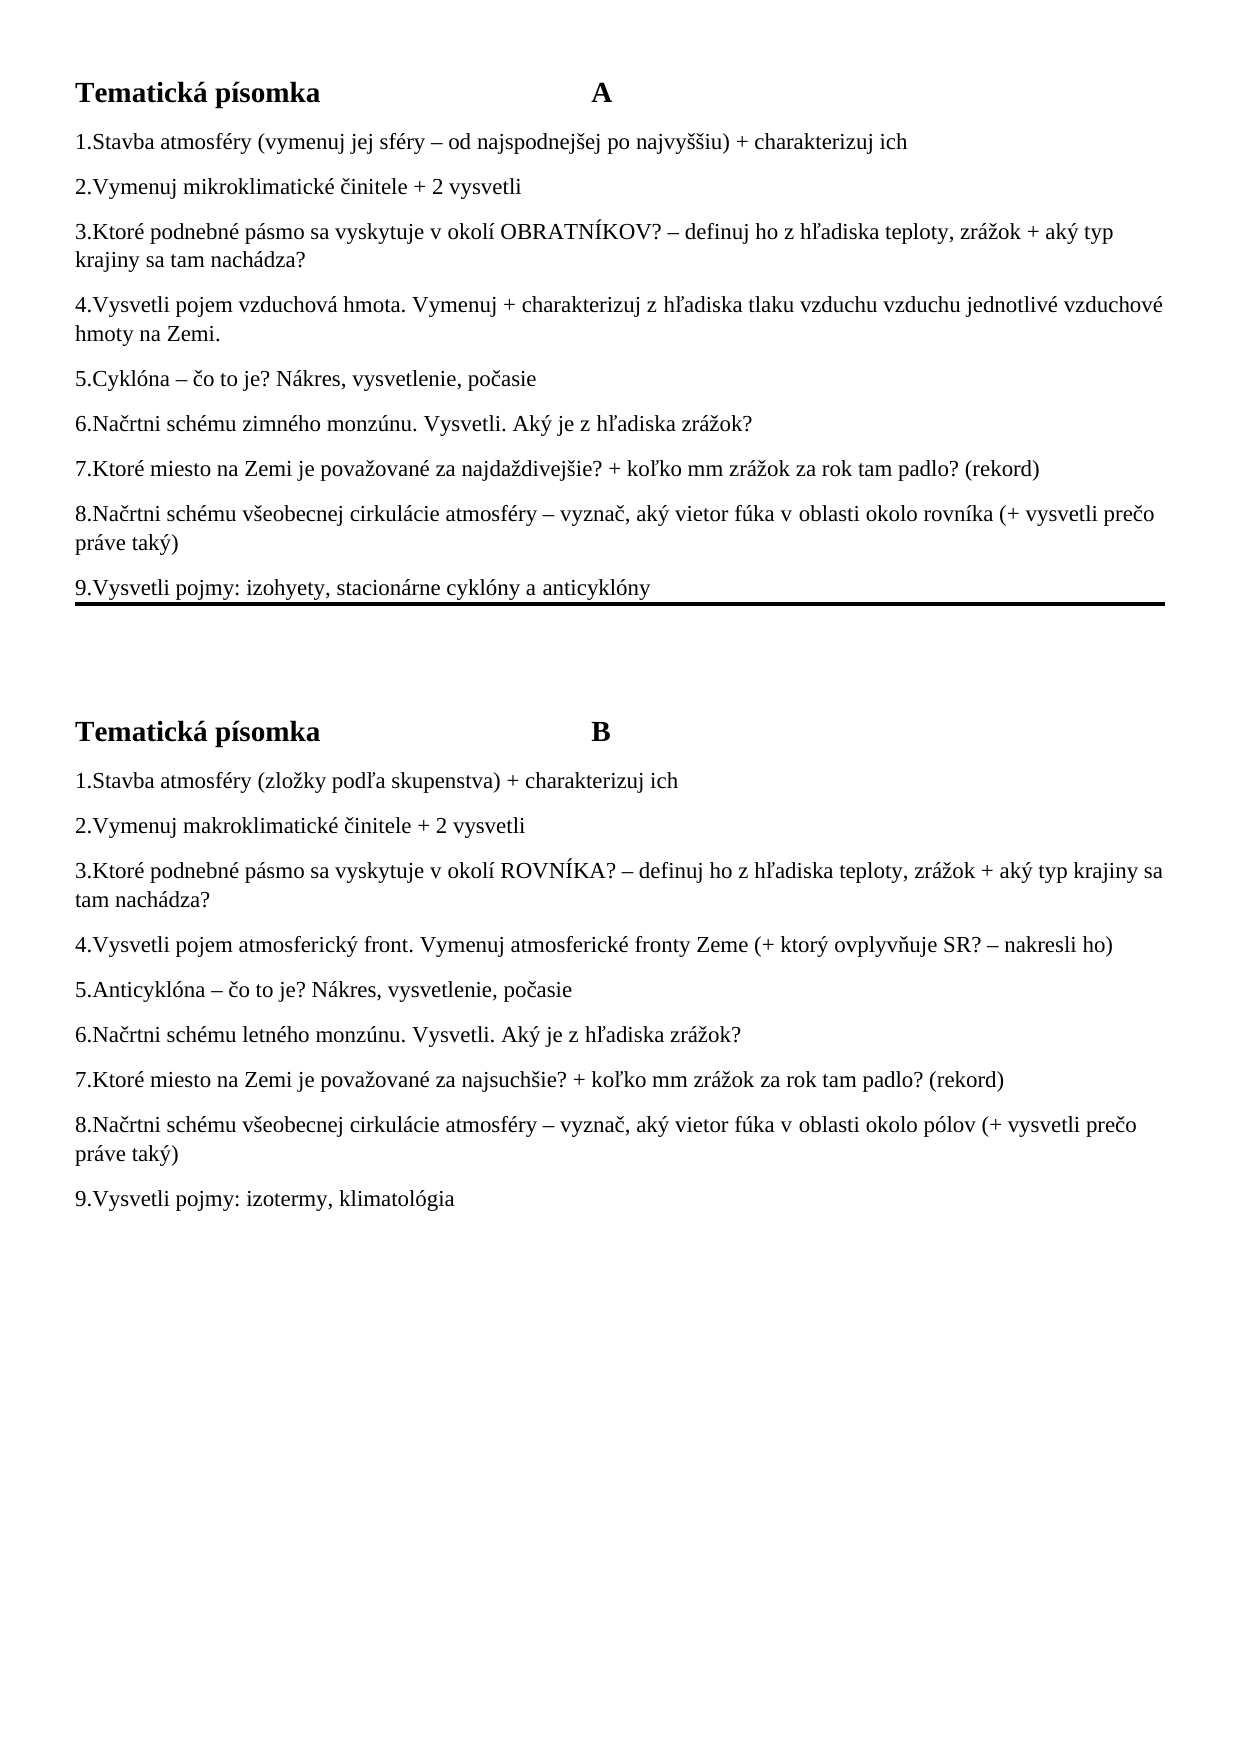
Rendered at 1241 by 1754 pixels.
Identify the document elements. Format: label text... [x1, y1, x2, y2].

text 5.Anticyklóna – čo to je? Nákres, vysvetlenie, počasie [75, 976, 1165, 1002]
text 3.Ktoré podnebné pásmo sa vyskytuje v okolí OBRATNÍKOV? – definuj ho z hľadiska teploty, zrážok + aký typ krajiny sa tam nachádza? [75, 218, 1165, 273]
text 2.Vymenuj mikroklimatické činitele + 2 vysvetli [75, 173, 1165, 199]
text 4.Vysvetli pojem atmosferický front. Vymenuj atmosferické fronty Zeme (+ ktorý ovplyvňuje SR? – nakresli ho) [75, 931, 1165, 957]
text 1.Stavba atmosféry (vymenuj jej sféry – od najspodnejšej po najvyššiu) + charakterizuj ich [75, 128, 1165, 154]
text 7.Ktoré miesto na Zemi je považované za najsuchšie? + koľko mm zrážok za rok tam padlo? (rekord) [75, 1066, 1165, 1093]
text 2.Vymenuj makroklimatické činitele + 2 vysvetli [75, 812, 1165, 839]
text 9.Vysvetli pojmy: izohyety, stacionárne cyklóny a anticyklóny [75, 574, 1165, 602]
text 6.Načrtni schému letného monzúnu. Vysvetli. Aký je z hľadiska zrážok? [75, 1021, 1165, 1048]
text Tematická písomka B [75, 714, 1165, 748]
text 5.Cyklóna – čo to je? Nákres, vysvetlenie, počasie [75, 365, 1165, 391]
text 9.Vysvetli pojmy: izotermy, klimatológia [75, 1185, 1165, 1211]
text Tematická písomka A [75, 75, 1165, 108]
text 1.Stavba atmosféry (zložky podľa skupenstva) + charakterizuj ich [75, 767, 1165, 794]
text 8.Načrtni schému všeobecnej cirkulácie atmosféry – vyznač, aký vietor fúka v oblasti okolo pólov (+ vysvetli prečo práve taký) [75, 1111, 1165, 1166]
text 8.Načrtni schému všeobecnej cirkulácie atmosféry – vyznač, aký vietor fúka v oblasti okolo rovníka (+ vysvetli prečo práve taký) [75, 500, 1165, 555]
text 4.Vysvetli pojem vzduchová hmota. Vymenuj + charakterizuj z hľadiska tlaku vzduchu vzduchu jednotlivé vzduchové hmoty na Zemi. [75, 292, 1165, 346]
text 7.Ktoré miesto na Zemi je považované za najdaždivejšie? + koľko mm zrážok za rok tam padlo? (rekord) [75, 455, 1165, 482]
text 6.Načrtni schému zimného monzúnu. Vysvetli. Aký je z hľadiska zrážok? [75, 410, 1165, 437]
text 3.Ktoré podnebné pásmo sa vyskytuje v okolí ROVNÍKA? – definuj ho z hľadiska teploty, zrážok + aký typ krajiny sa tam nachádza? [75, 857, 1165, 912]
